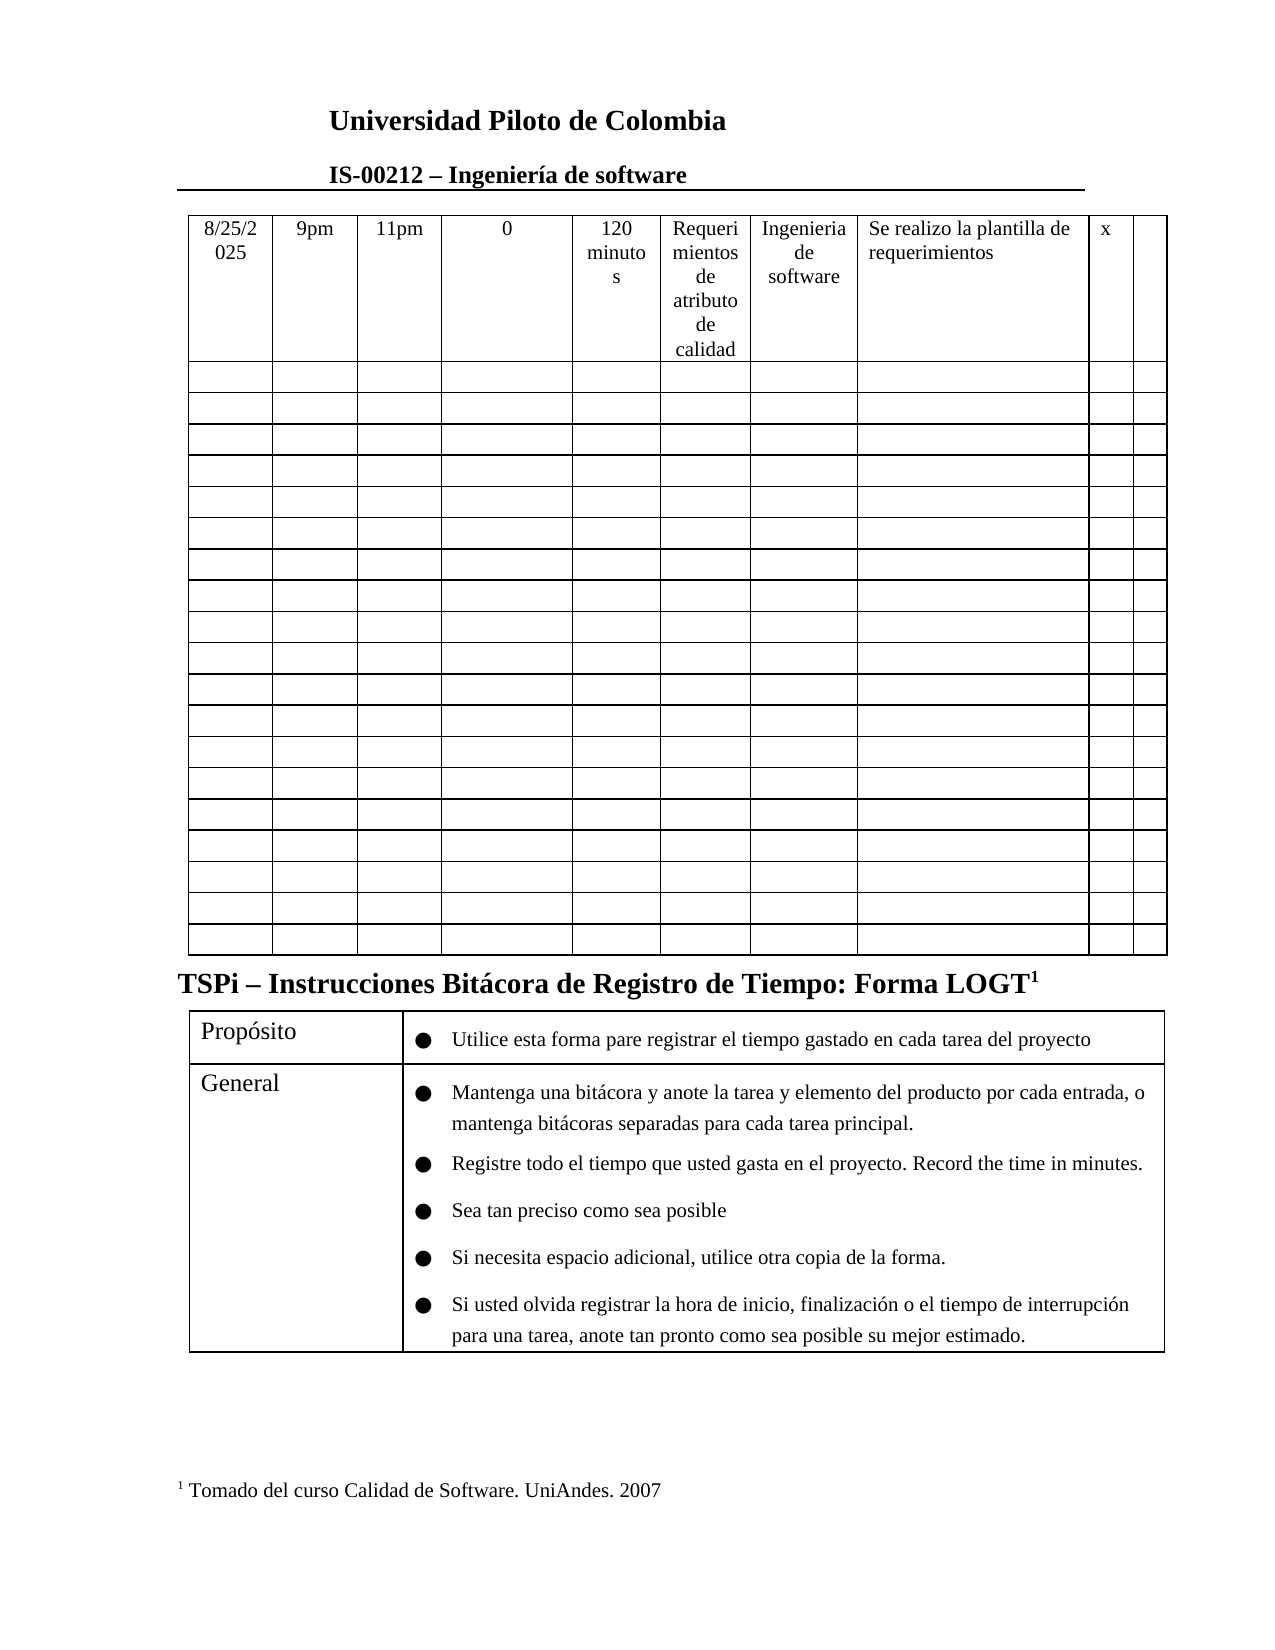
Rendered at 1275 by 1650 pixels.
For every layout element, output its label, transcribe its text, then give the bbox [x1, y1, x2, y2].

table_cell [573, 862, 660, 892]
table_cell [858, 737, 1088, 767]
table_cell [1134, 643, 1166, 673]
table_cell [751, 612, 857, 642]
table_cell [358, 675, 441, 704]
table_cell [189, 518, 272, 548]
table_cell [358, 550, 441, 579]
table_cell [858, 487, 1088, 517]
table_cell [442, 456, 572, 486]
table_cell [661, 487, 750, 517]
table_cell [442, 550, 572, 579]
table_cell General [190, 1065, 402, 1351]
table_cell [358, 518, 441, 548]
table_cell [442, 393, 572, 423]
table_cell [273, 456, 357, 486]
table_cell [1090, 362, 1133, 392]
table_cell [358, 425, 441, 454]
table_cell [442, 862, 572, 892]
table_cell [661, 425, 750, 454]
table_cell [1090, 925, 1133, 954]
table_cell [442, 581, 572, 611]
table_cell [661, 800, 750, 829]
table_cell [858, 456, 1088, 486]
table_cell [273, 800, 357, 829]
table_cell [1090, 612, 1133, 642]
table_cell [358, 362, 441, 392]
table_cell [1134, 216, 1166, 361]
table_cell [358, 893, 441, 923]
table_cell 0 [442, 216, 572, 361]
table_cell [442, 768, 572, 798]
table_cell [858, 925, 1088, 954]
table_cell [189, 362, 272, 392]
table_cell [273, 362, 357, 392]
table_cell [189, 706, 272, 736]
table_cell [751, 862, 857, 892]
table_cell [358, 737, 441, 767]
table_cell [189, 581, 272, 611]
table_cell [273, 643, 357, 673]
table_cell [442, 362, 572, 392]
table_cell [858, 393, 1088, 423]
text TSPi – Instrucciones Bitácora de Registro de Tiempo: Forma LOGT [177, 966, 1098, 1000]
table_cell [442, 643, 572, 673]
table_cell [573, 487, 660, 517]
table_cell [573, 456, 660, 486]
table_cell [189, 643, 272, 673]
table_cell [573, 737, 660, 767]
table_cell [189, 831, 272, 861]
table_cell 8/25/2025 [189, 216, 272, 361]
table_header Propósito [190, 1012, 402, 1063]
table_cell [273, 487, 357, 517]
table_cell [189, 393, 272, 423]
table_cell [273, 737, 357, 767]
table_cell [661, 581, 750, 611]
table_cell [273, 831, 357, 861]
table_cell [1090, 643, 1133, 673]
table_cell [442, 425, 572, 454]
table_cell [858, 675, 1088, 704]
table_cell [273, 925, 357, 954]
table_cell [751, 393, 857, 423]
table_cell [1090, 487, 1133, 517]
table_cell [442, 800, 572, 829]
table_cell [573, 893, 660, 923]
table_cell [442, 706, 572, 736]
table_cell [661, 550, 750, 579]
table_cell [189, 487, 272, 517]
table_cell [273, 862, 357, 892]
table_cell [1134, 487, 1166, 517]
table_cell [358, 831, 441, 861]
table_cell [442, 831, 572, 861]
table_cell [858, 612, 1088, 642]
table_cell [273, 581, 357, 611]
table_cell [189, 675, 272, 704]
table_cell [858, 550, 1088, 579]
table_cell [573, 800, 660, 829]
table_cell 120 minutos [573, 216, 660, 361]
table_cell [1134, 362, 1166, 392]
table_cell [1134, 393, 1166, 423]
table_cell [858, 425, 1088, 454]
table_cell [442, 925, 572, 954]
table_cell [858, 706, 1088, 736]
table_cell [751, 456, 857, 486]
table_cell [858, 768, 1088, 798]
table_cell [1134, 893, 1166, 923]
table_cell [1090, 393, 1133, 423]
table_cell [858, 831, 1088, 861]
table_cell Requerimientos de atributo de calidad [661, 216, 750, 361]
table_cell [751, 831, 857, 861]
table_cell [189, 456, 272, 486]
table_cell [189, 612, 272, 642]
table_cell [1090, 768, 1133, 798]
table_cell [1134, 675, 1166, 704]
table_cell [1090, 862, 1133, 892]
table_cell [573, 612, 660, 642]
table_cell [573, 925, 660, 954]
table_cell [661, 675, 750, 704]
table_cell [661, 925, 750, 954]
table_cell [751, 518, 857, 548]
table_cell [858, 800, 1088, 829]
table_cell [858, 581, 1088, 611]
table_cell [751, 487, 857, 517]
table_cell [358, 925, 441, 954]
table_cell [189, 550, 272, 579]
table_cell 9pm [273, 216, 357, 361]
table_cell [273, 612, 357, 642]
table_cell [1090, 581, 1133, 611]
table_cell x [1090, 216, 1133, 361]
table_cell [273, 518, 357, 548]
table_cell [189, 893, 272, 923]
table_cell [858, 362, 1088, 392]
table_cell [1134, 456, 1166, 486]
table_cell [661, 831, 750, 861]
table_cell [1090, 831, 1133, 861]
table_cell [1134, 612, 1166, 642]
table_cell [751, 925, 857, 954]
table_cell [1090, 675, 1133, 704]
table_cell [661, 706, 750, 736]
table_cell [751, 800, 857, 829]
table_cell [442, 612, 572, 642]
table_cell [751, 550, 857, 579]
table_cell [273, 550, 357, 579]
table_cell [573, 831, 660, 861]
table_cell [751, 362, 857, 392]
table_cell [1134, 581, 1166, 611]
table_cell [1134, 518, 1166, 548]
table_cell [661, 362, 750, 392]
table_cell [1090, 425, 1133, 454]
table_cell [1090, 737, 1133, 767]
table_cell [573, 393, 660, 423]
table_cell [358, 487, 441, 517]
table_cell [573, 768, 660, 798]
table_cell [273, 425, 357, 454]
table_cell [273, 893, 357, 923]
table_cell [1134, 706, 1166, 736]
table_cell [573, 425, 660, 454]
table_cell [189, 925, 272, 954]
table_cell [1090, 456, 1133, 486]
table_cell [358, 643, 441, 673]
table_cell [189, 425, 272, 454]
table_header Utilice esta forma pare registrar el tiempo gastado en cada tarea del proyecto [404, 1012, 1164, 1063]
table_cell [751, 768, 857, 798]
table_cell [1134, 925, 1166, 954]
table_cell [661, 737, 750, 767]
table_cell [751, 675, 857, 704]
table_cell [751, 581, 857, 611]
table_cell Ingenieria de software [751, 216, 857, 361]
table_cell [442, 518, 572, 548]
table_cell [189, 768, 272, 798]
table_cell [358, 393, 441, 423]
table_cell [273, 768, 357, 798]
table_cell [273, 706, 357, 736]
table_cell [573, 675, 660, 704]
table_cell [358, 706, 441, 736]
table_cell [661, 456, 750, 486]
table_cell [442, 675, 572, 704]
table_cell [858, 893, 1088, 923]
table_cell [661, 612, 750, 642]
table_cell [751, 737, 857, 767]
table_cell [1090, 800, 1133, 829]
table_cell [189, 862, 272, 892]
table_cell [661, 393, 750, 423]
table_cell [442, 737, 572, 767]
table_cell [189, 800, 272, 829]
table_cell [1134, 550, 1166, 579]
table_cell [573, 518, 660, 548]
table_cell [273, 675, 357, 704]
table_cell [751, 643, 857, 673]
table_cell [661, 768, 750, 798]
table_cell [189, 737, 272, 767]
table_cell [358, 612, 441, 642]
table_cell [1134, 831, 1166, 861]
table_cell [751, 893, 857, 923]
table_cell [858, 643, 1088, 673]
table_cell [858, 862, 1088, 892]
table_cell 11pm [358, 216, 441, 361]
table_cell [358, 581, 441, 611]
table_cell [358, 768, 441, 798]
table_cell [358, 862, 441, 892]
table_cell [442, 487, 572, 517]
table_cell [1090, 706, 1133, 736]
table_cell [661, 643, 750, 673]
table_cell [573, 362, 660, 392]
table_cell [573, 706, 660, 736]
table_cell [1090, 893, 1133, 923]
table_cell [661, 893, 750, 923]
table_cell [1134, 425, 1166, 454]
table_cell [1134, 768, 1166, 798]
table_cell [1134, 737, 1166, 767]
table_cell [1090, 550, 1133, 579]
table_cell [358, 456, 441, 486]
table_cell [661, 518, 750, 548]
table_cell [751, 706, 857, 736]
table_cell [1090, 518, 1133, 548]
table_cell [573, 550, 660, 579]
table_cell [573, 643, 660, 673]
table_cell [1134, 800, 1166, 829]
table_cell [273, 393, 357, 423]
table_cell [1134, 862, 1166, 892]
table_cell [858, 518, 1088, 548]
table_cell [442, 893, 572, 923]
table_cell [573, 581, 660, 611]
table_cell [661, 862, 750, 892]
table_cell [751, 425, 857, 454]
table_cell [358, 800, 441, 829]
table_cell Se realizo la plantilla de requerimientos [858, 216, 1088, 361]
